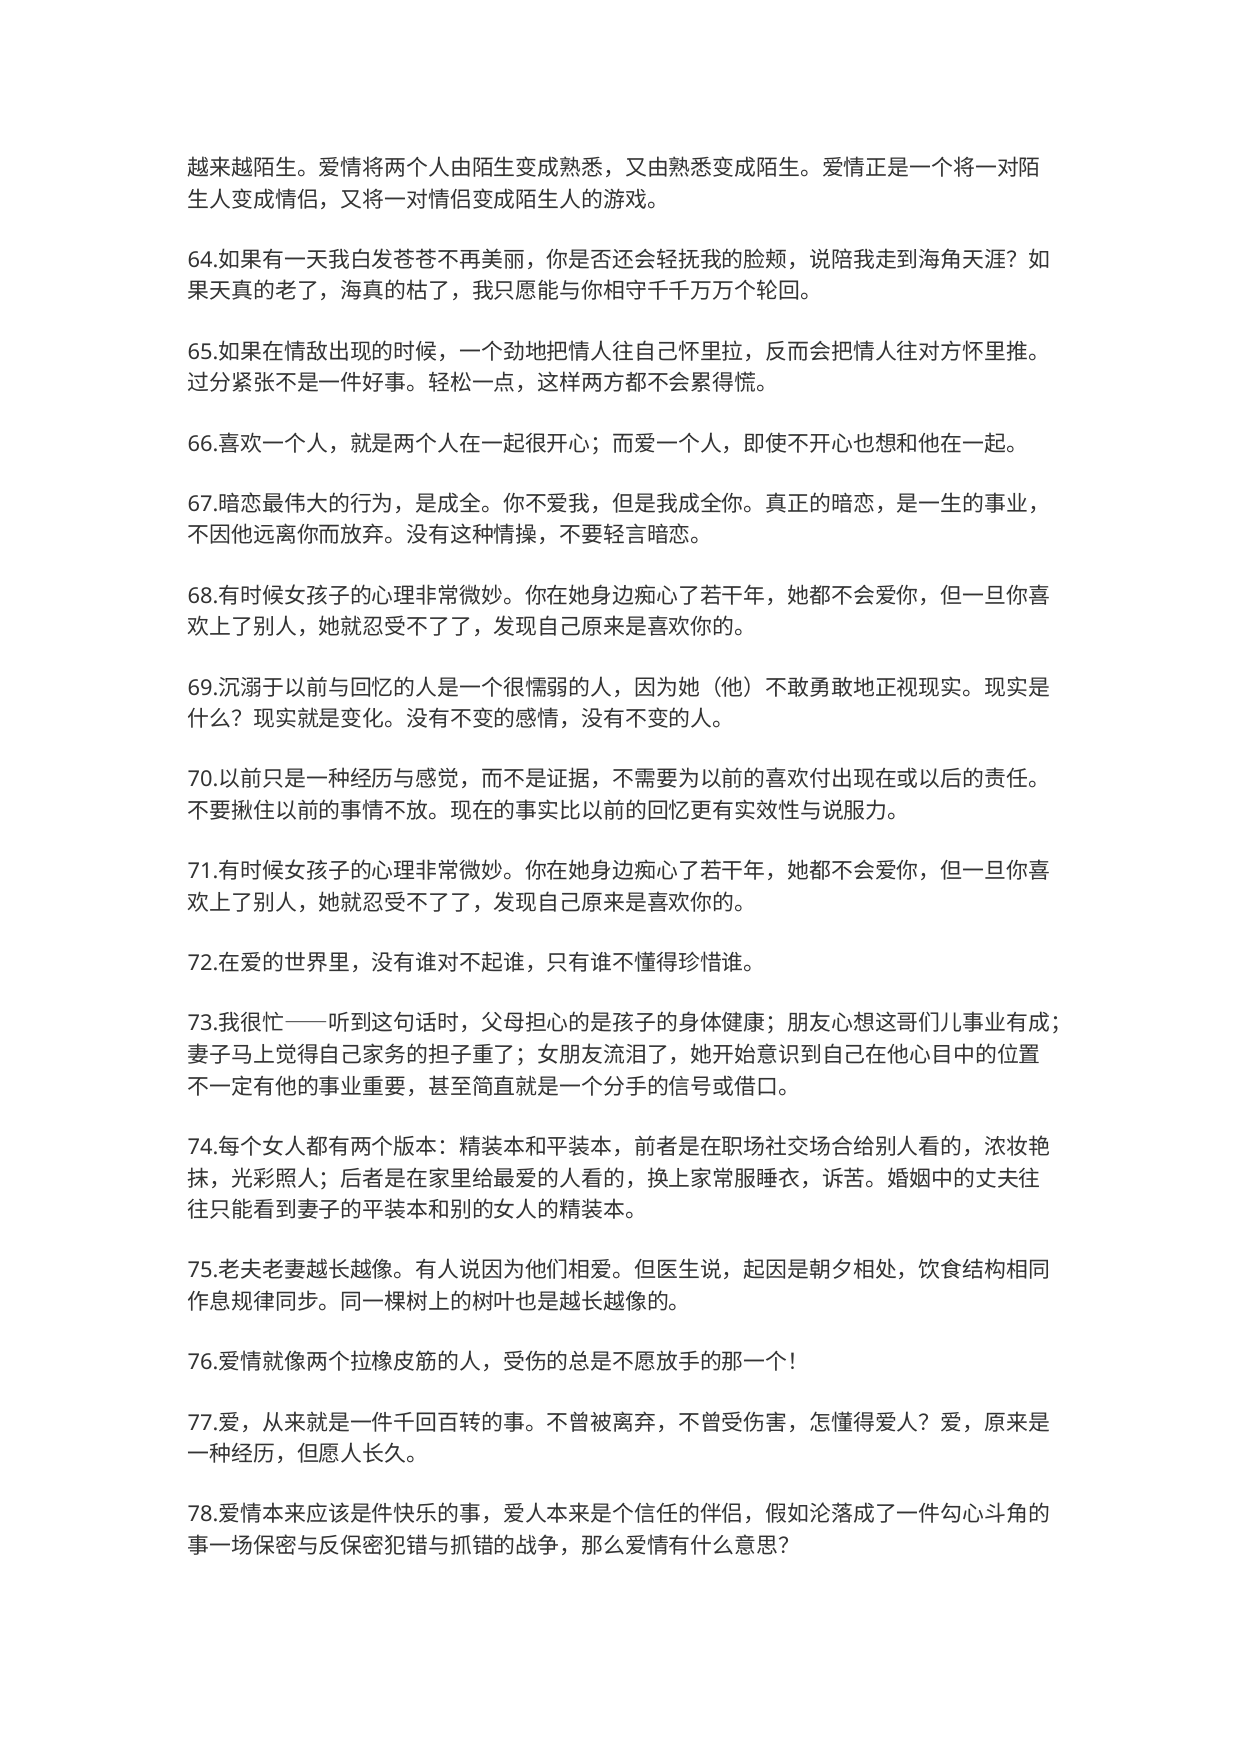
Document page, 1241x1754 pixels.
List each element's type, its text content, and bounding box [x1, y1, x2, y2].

text 71.有时候女孩子的心理非常微妙。你在她身边痴心了若干年，她都不会爱你，但一旦你喜欢上了别人，她就忍受不了了，发现自己原来是喜欢你的。 [187, 853, 1053, 917]
text 69.沉溺于以前与回忆的人是一个很懦弱的人，因为她（他）不敢勇敢地正视现实。现实是什么？现实就是变化。没有不变的感情，没有不变的人。 [187, 669, 1053, 733]
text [187, 150, 1053, 213]
text 64.如果有一天我白发苍苍不再美丽，你是否还会轻抚我的脸颊，说陪我走到海角天涯？如果天真的老了，海真的枯了，我只愿能与你相守千千万万个轮回。 [187, 242, 1053, 305]
text 74.每个女人都有两个版本：精装本和平装本，前者是在职场社交场合给别人看的，浓妆艳抹，光彩照人；后者是在家里给最爱的人看的，换上家常服睡衣，诉苦。婚姻中的丈夫往往只能看到妻子的平装本和别的女人的精装本。 [187, 1129, 1053, 1224]
text 76.爱情就像两个拉橡皮筋的人，受伤的总是不愿放手的那一个！ [187, 1344, 1053, 1376]
text 68.有时候女孩子的心理非常微妙。你在她身边痴心了若干年，她都不会爱你，但一旦你喜欢上了别人，她就忍受不了了，发现自己原来是喜欢你的。 [187, 578, 1053, 641]
text 70.以前只是一种经历与感觉，而不是证据，不需要为以前的喜欢付出现在或以后的责任。不要揪住以前的事情不放。现在的事实比以前的回忆更有实效性与说服力。 [187, 761, 1053, 825]
text 66.喜欢一个人，就是两个人在一起很开心；而爱一个人，即使不开心也想和他在一起。 [187, 426, 1053, 457]
text 77.爱，从来就是一件千回百转的事。不曾被离弃，不曾受伤害，怎懂得爱人？爱，原来是一种经历，但愿人长久。 [187, 1404, 1053, 1468]
text 72.在爱的世界里，没有谁对不起谁，只有谁不懂得珍惜谁。 [187, 945, 1053, 977]
text 65.如果在情敌出现的时候，一个劲地把情人往自己怀里拉，反而会把情人往对方怀里推。过分紧张不是一件好事。轻松一点，这样两方都不会累得慌。 [187, 334, 1053, 397]
text 78.爱情本来应该是件快乐的事，爱人本来是个信任的伴侣，假如沦落成了一件勾心斗角的事一场保密与反保密犯错与抓错的战争，那么爱情有什么意思？ [187, 1496, 1053, 1560]
text 75.老夫老妻越长越像。有人说因为他们相爱。但医生说，起因是朝夕相处，饮食结构相同作息规律同步。同一棵树上的树叶也是越长越像的。 [187, 1252, 1053, 1316]
text 67.暗恋最伟大的行为，是成全。你不爱我，但是我成全你。真正的暗恋，是一生的事业，不因他远离你而放弃。没有这种情操，不要轻言暗恋。 [187, 486, 1053, 549]
text 73.我很忙——听到这句话时，父母担心的是孩子的身体健康；朋友心想这哥们儿事业有成；妻子马上觉得自己家务的担子重了；女朋友流泪了，她开始意识到自己在他心目中的位置不一定有他的事业重要，甚至简直就是一个分手的信号或借口。 [187, 1005, 1053, 1100]
